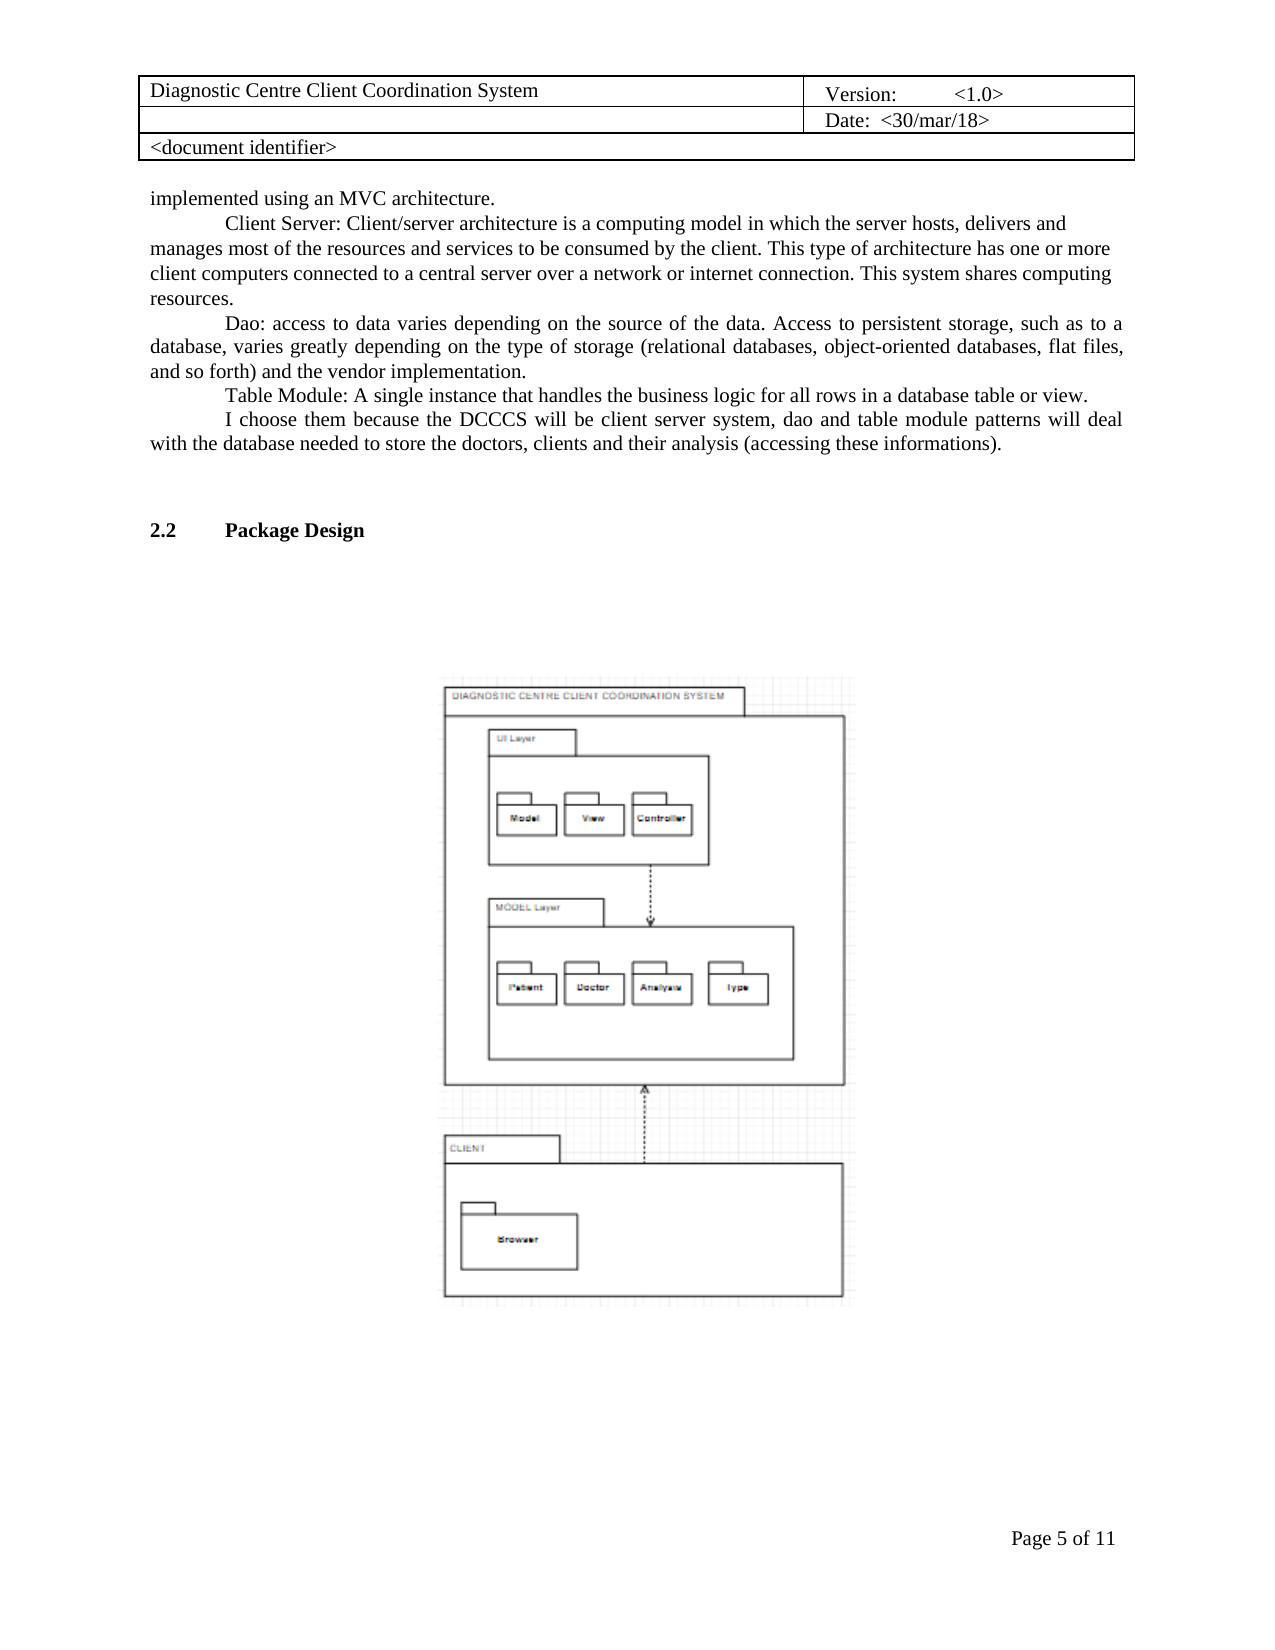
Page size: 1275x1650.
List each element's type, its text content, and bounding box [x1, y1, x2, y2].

subtitle Package Design [150, 517, 1125, 542]
text I choose them because the DCCCS will be client server system, dao and table module patterns will deal with the database needed to store the doctors, clients and their analysis (accessing these informations). [150, 407, 1125, 455]
text Dao: access to data varies depending on the source of the data. Access to persistent storage, such as to a database, varies greatly depending on the type of storage (relational databases, object-oriented databases, flat files, and so forth) and the vendor implementation. [150, 310, 1125, 383]
picture [437, 676, 857, 1307]
text Table Module: A single instance that handles the business logic for all rows in a database table or view. [150, 383, 1125, 407]
text Client Server: Client/server architecture is a computing model in which the server hosts, delivers and manages most of the resources and services to be consumed by the client. This type of architecture has one or more client computers connected to a central server over a network or internet connection. This system shares computing resources. [150, 210, 1125, 310]
